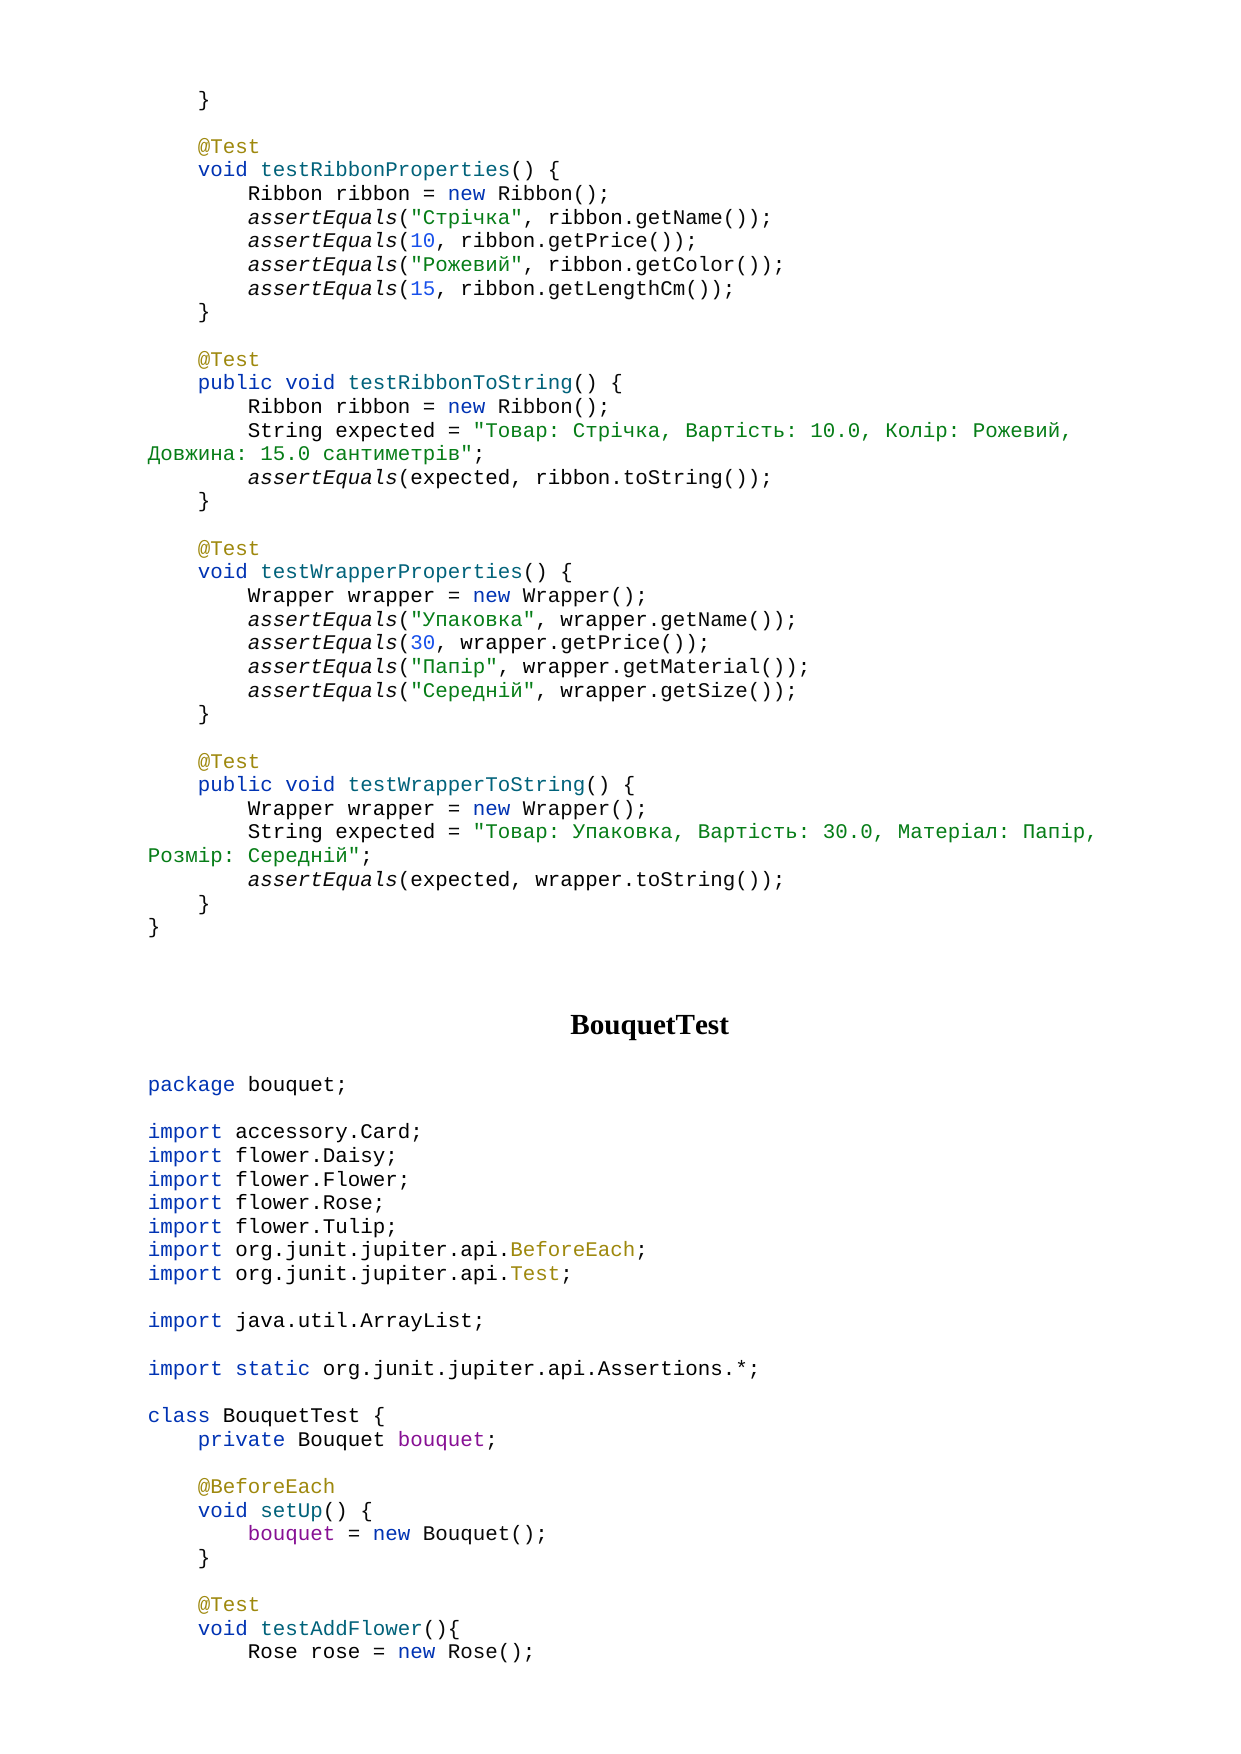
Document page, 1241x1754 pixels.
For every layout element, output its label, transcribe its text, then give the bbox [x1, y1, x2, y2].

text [148, 1074, 1152, 1665]
text BouquetTest [148, 1007, 1152, 1040]
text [148, 88, 1152, 940]
